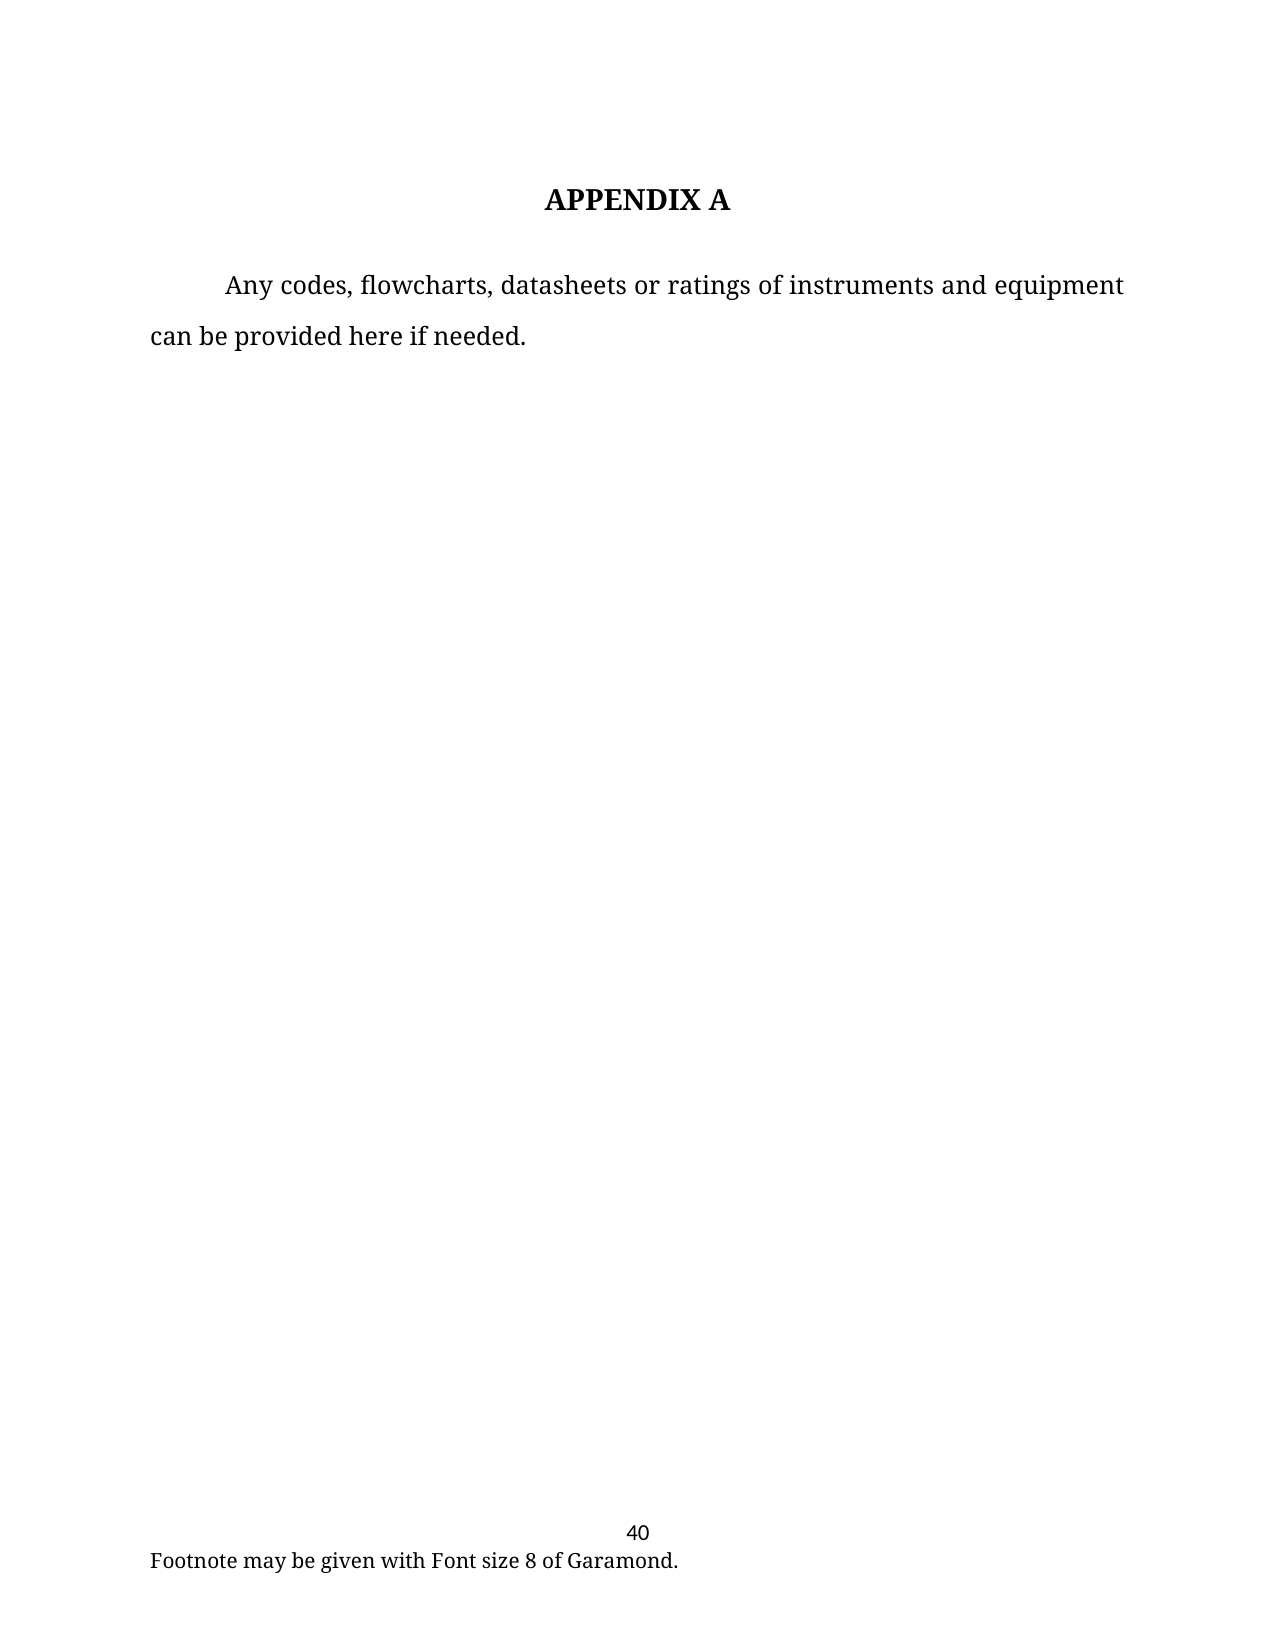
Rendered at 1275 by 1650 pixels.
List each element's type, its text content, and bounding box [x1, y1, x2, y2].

text Any codes, flowcharts, datasheets or ratings of instruments and equipment can be provided here if needed. [150, 268, 1125, 353]
subtitle APPENDIX A [150, 179, 1125, 219]
